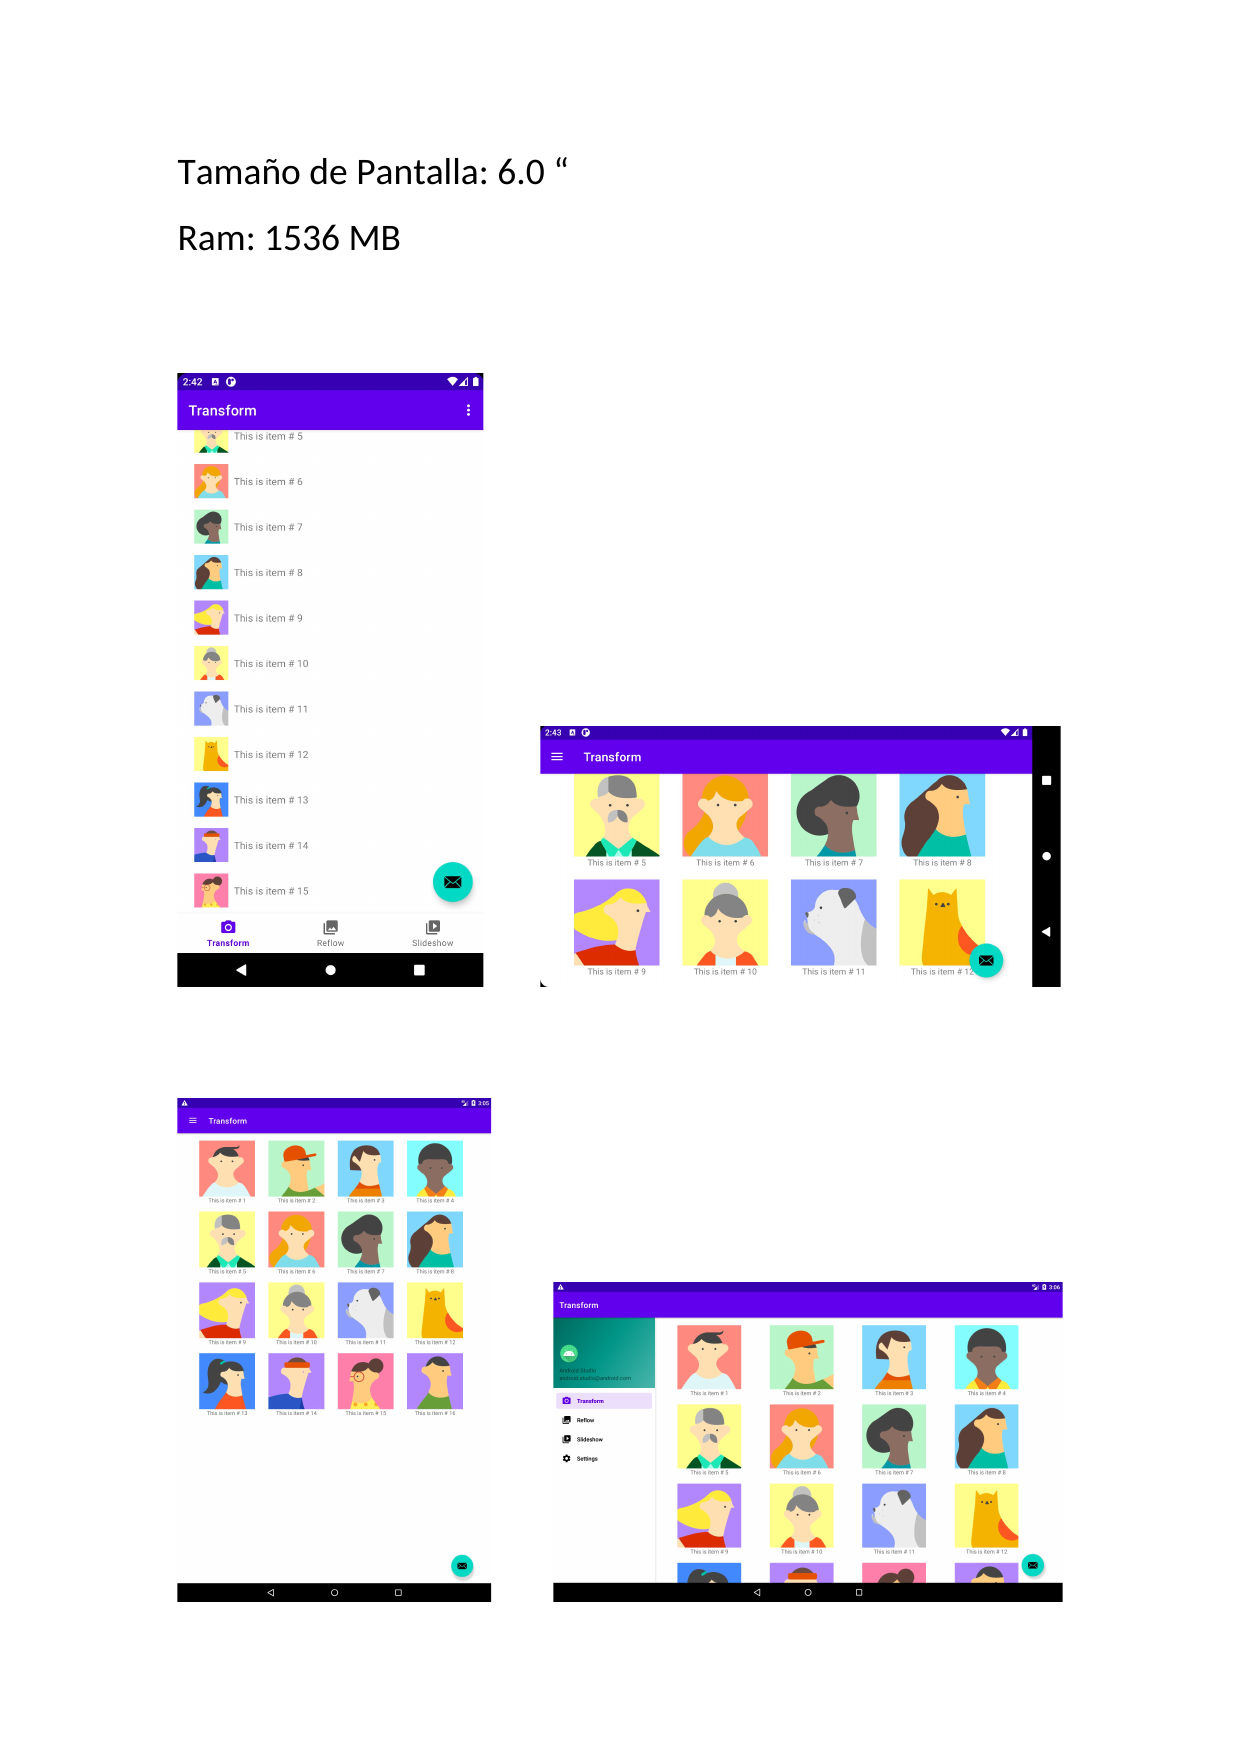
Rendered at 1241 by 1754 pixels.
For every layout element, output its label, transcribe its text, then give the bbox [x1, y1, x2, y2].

text Tamaño de Pantalla: 6.0 “ [177, 148, 1063, 193]
picture [177, 373, 484, 987]
text Ram: 1536 MB [177, 214, 1063, 259]
picture [540, 726, 1061, 987]
picture [553, 1282, 1063, 1602]
picture [177, 1098, 492, 1602]
